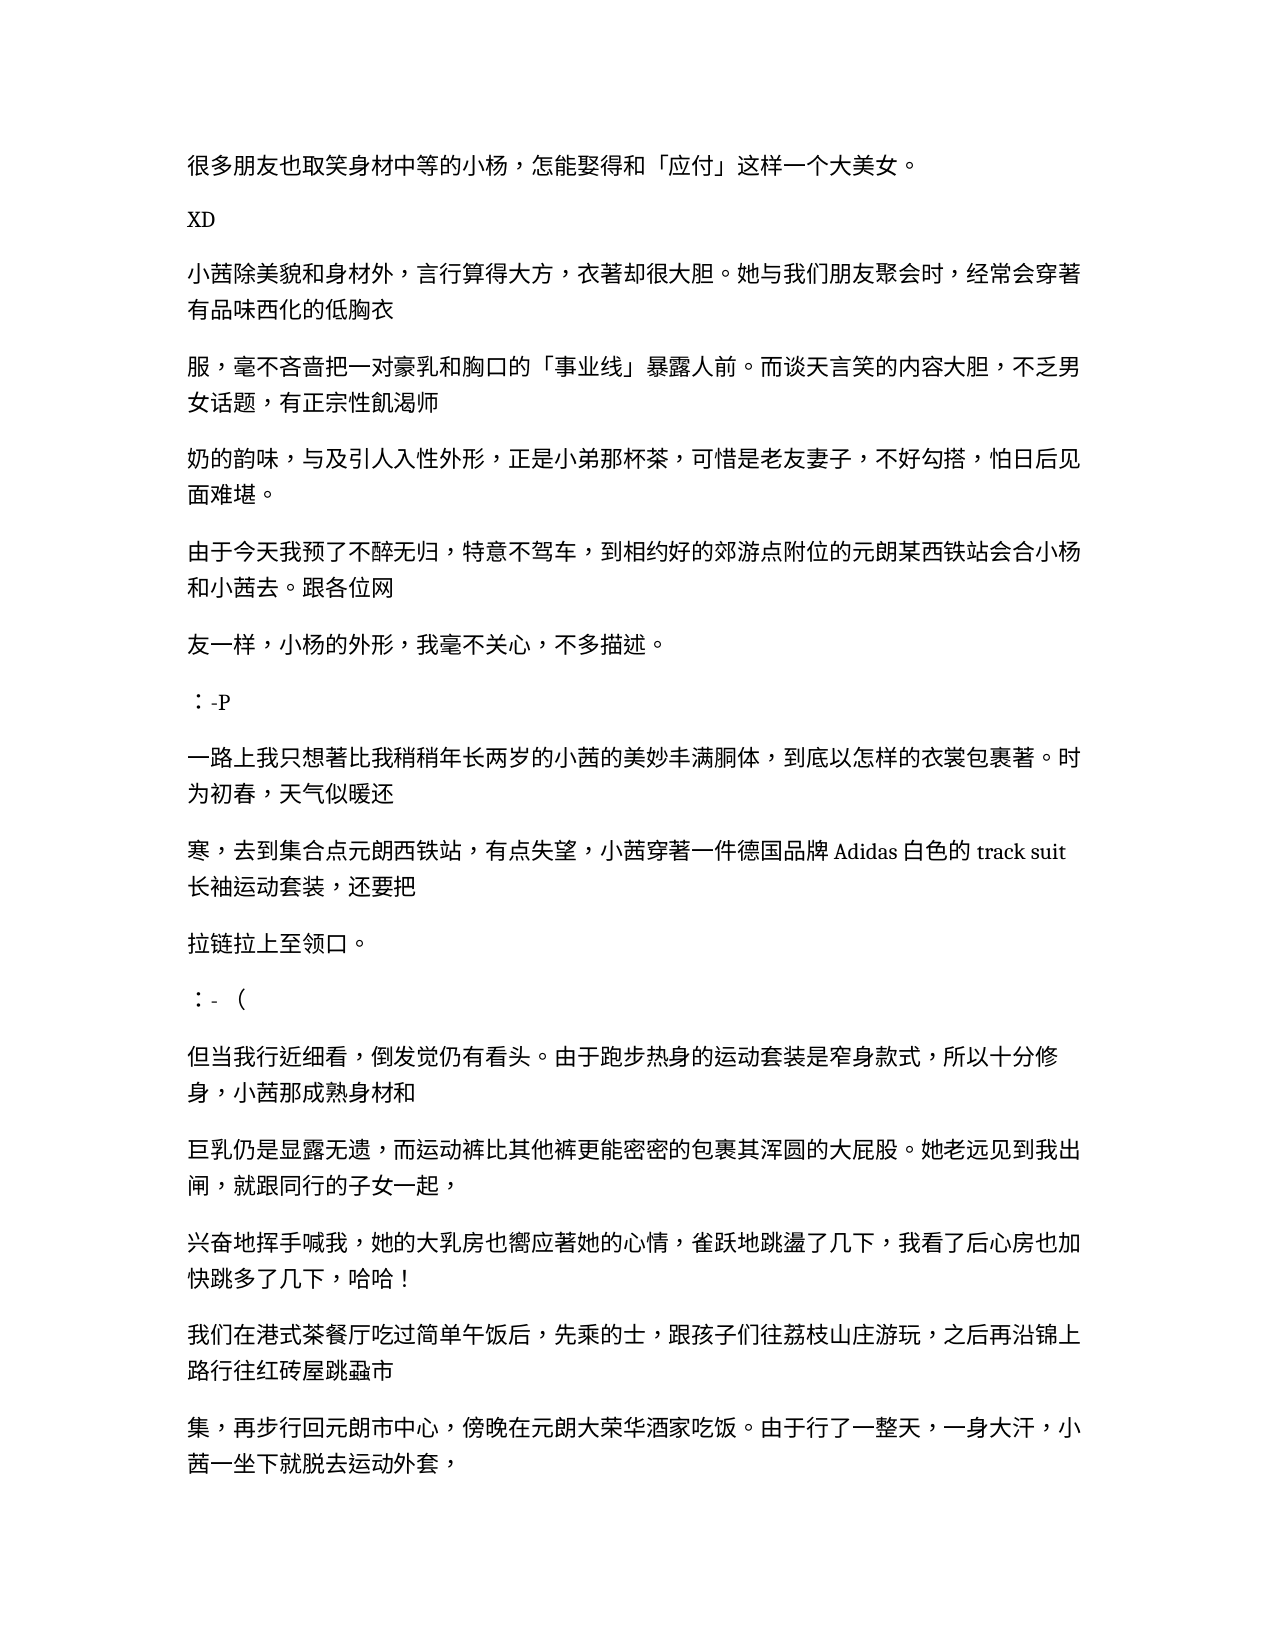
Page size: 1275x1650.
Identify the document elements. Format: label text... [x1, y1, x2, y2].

text 由于今天我预了不醉无归，特意不驾车，到相约好的郊游点附位的元朗某西铁站会合小杨和小茜去。跟各位网 [187, 536, 1087, 603]
text ：-P [187, 685, 1087, 717]
text 服，毫不吝啬把一对豪乳和胸口的「事业线」暴露人前。而谈天言笑的内容大胆，不乏男女话题，有正宗性飢渴师 [187, 351, 1087, 418]
text ：- （ [187, 984, 1087, 1016]
text 但当我行近细看，倒发觉仍有看头。由于跑步热身的运动套装是窄身款式，所以十分修身，小茜那成熟身材和 [187, 1041, 1087, 1108]
text 一路上我只想著比我稍稍年长两岁的小茜的美妙丰满胴体，到底以怎样的衣裳包裹著。时为初春，天气似暖还 [187, 742, 1087, 809]
text 寒，去到集合点元朗西铁站，有点失望，小茜穿著一件德国品牌Adidas白色的 track suit 长袖运动套装，还要把 [187, 835, 1087, 902]
text 巨乳仍是显露无遗，而运动裤比其他裤更能密密的包裹其浑圆的大屁股。她老远见到我出闸，就跟同行的子女一起， [187, 1134, 1087, 1201]
text 我们在港式茶餐厅吃过简单午饭后，先乘的士，跟孩子们往荔枝山庄游玩，之后再沿锦上路行往红砖屋跳蝨市 [187, 1319, 1087, 1386]
text 拉链拉上至领口。 [187, 928, 1087, 959]
text XD [187, 207, 1087, 233]
text 友一样，小杨的外形，我毫不关心，不多描述。 [187, 629, 1087, 660]
text 奶的韵味，与及引人入性外形，正是小弟那杯茶，可惜是老友妻子，不好勾搭，怕日后见面难堪。 [187, 443, 1087, 510]
text 集，再步行回元朗市中心，傍晚在元朗大荣华酒家吃饭。由于行了一整天，一身大汗，小茜一坐下就脱去运动外套， [187, 1412, 1087, 1479]
text 小茜除美貌和身材外，言行算得大方，衣著却很大胆。她与我们朋友聚会时，经常会穿著有品味西化的低胸衣 [187, 258, 1087, 325]
text 兴奋地挥手喊我，她的大乳房也嚮应著她的心情，雀跃地跳盪了几下，我看了后心房也加快跳多了几下，哈哈！ [187, 1227, 1087, 1294]
text 很多朋友也取笑身材中等的小杨，怎能娶得和「应付」这样一个大美女。 [187, 150, 1087, 181]
